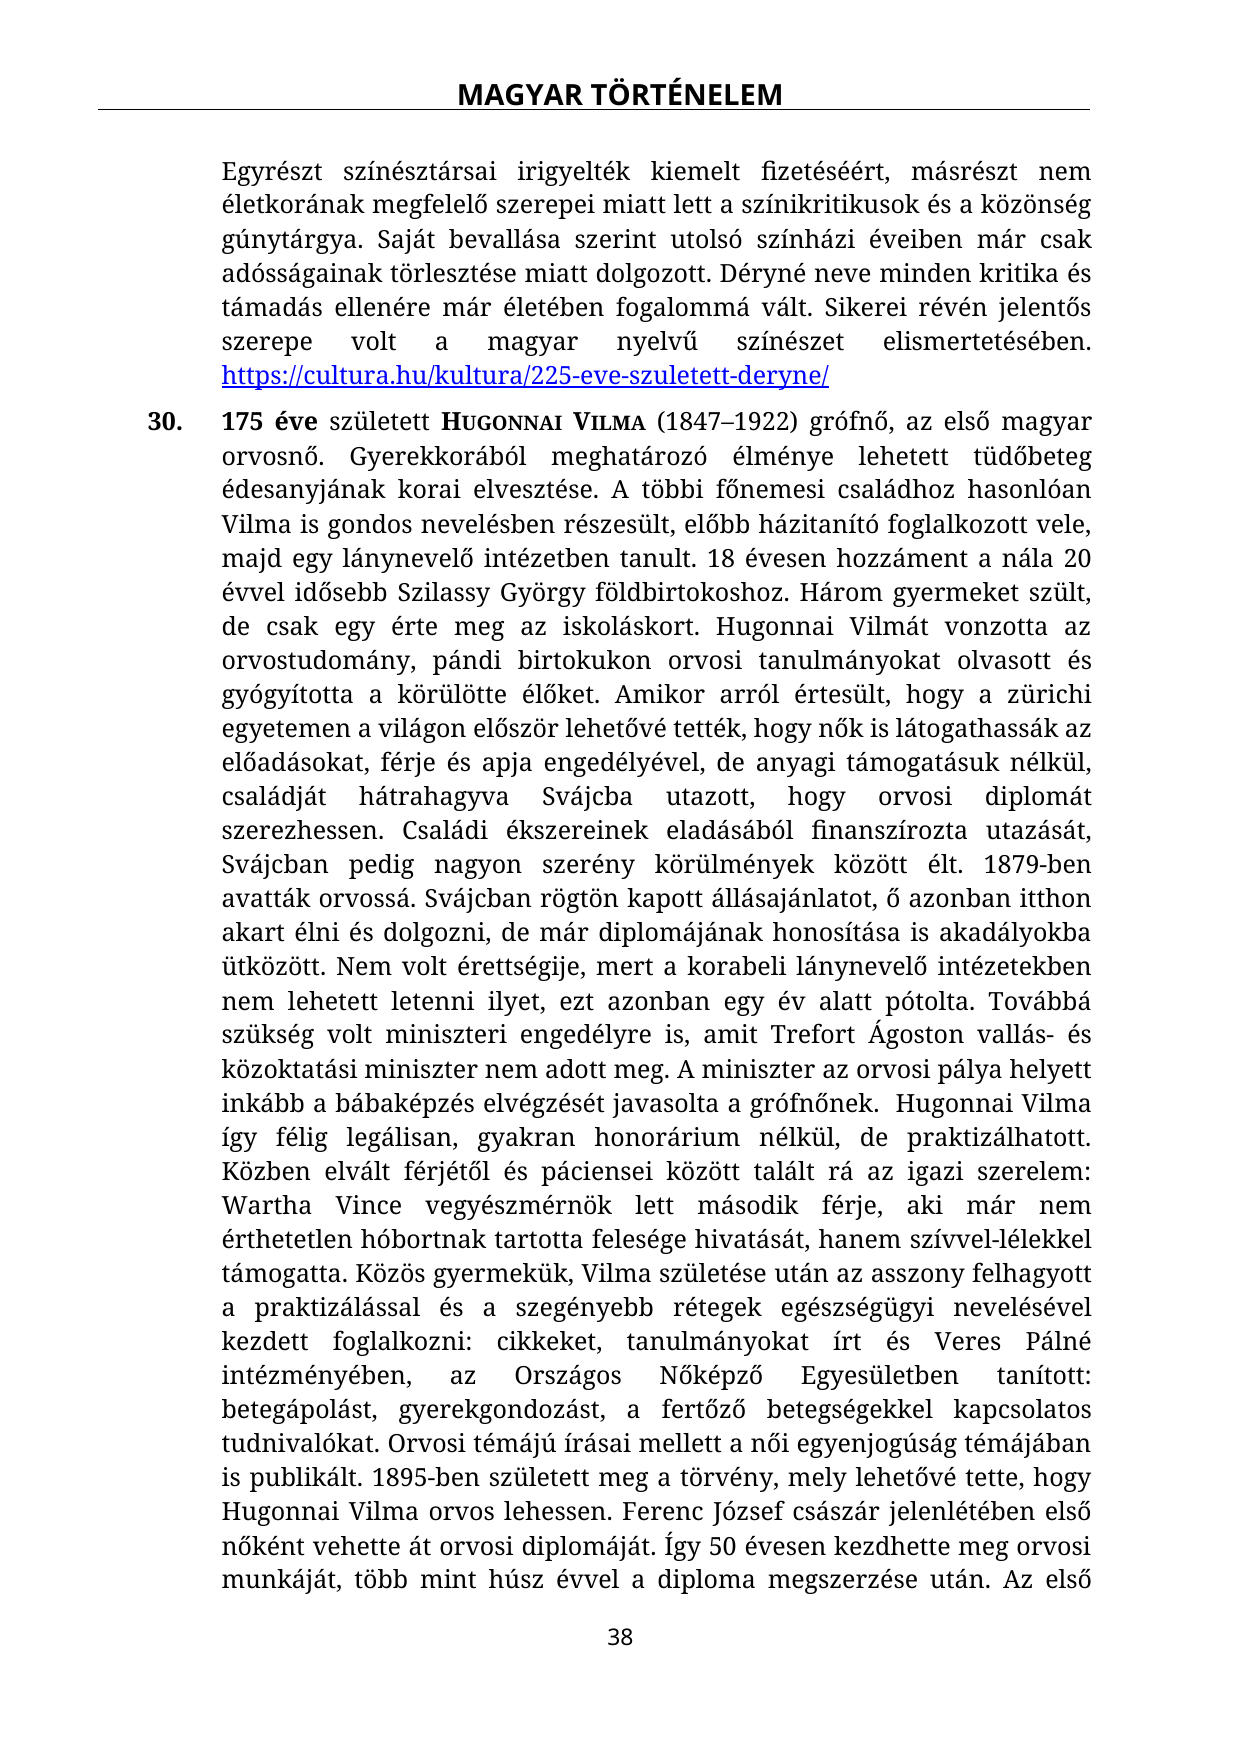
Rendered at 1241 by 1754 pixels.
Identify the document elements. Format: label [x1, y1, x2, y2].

text [148, 404, 1093, 1596]
text [148, 153, 1093, 392]
